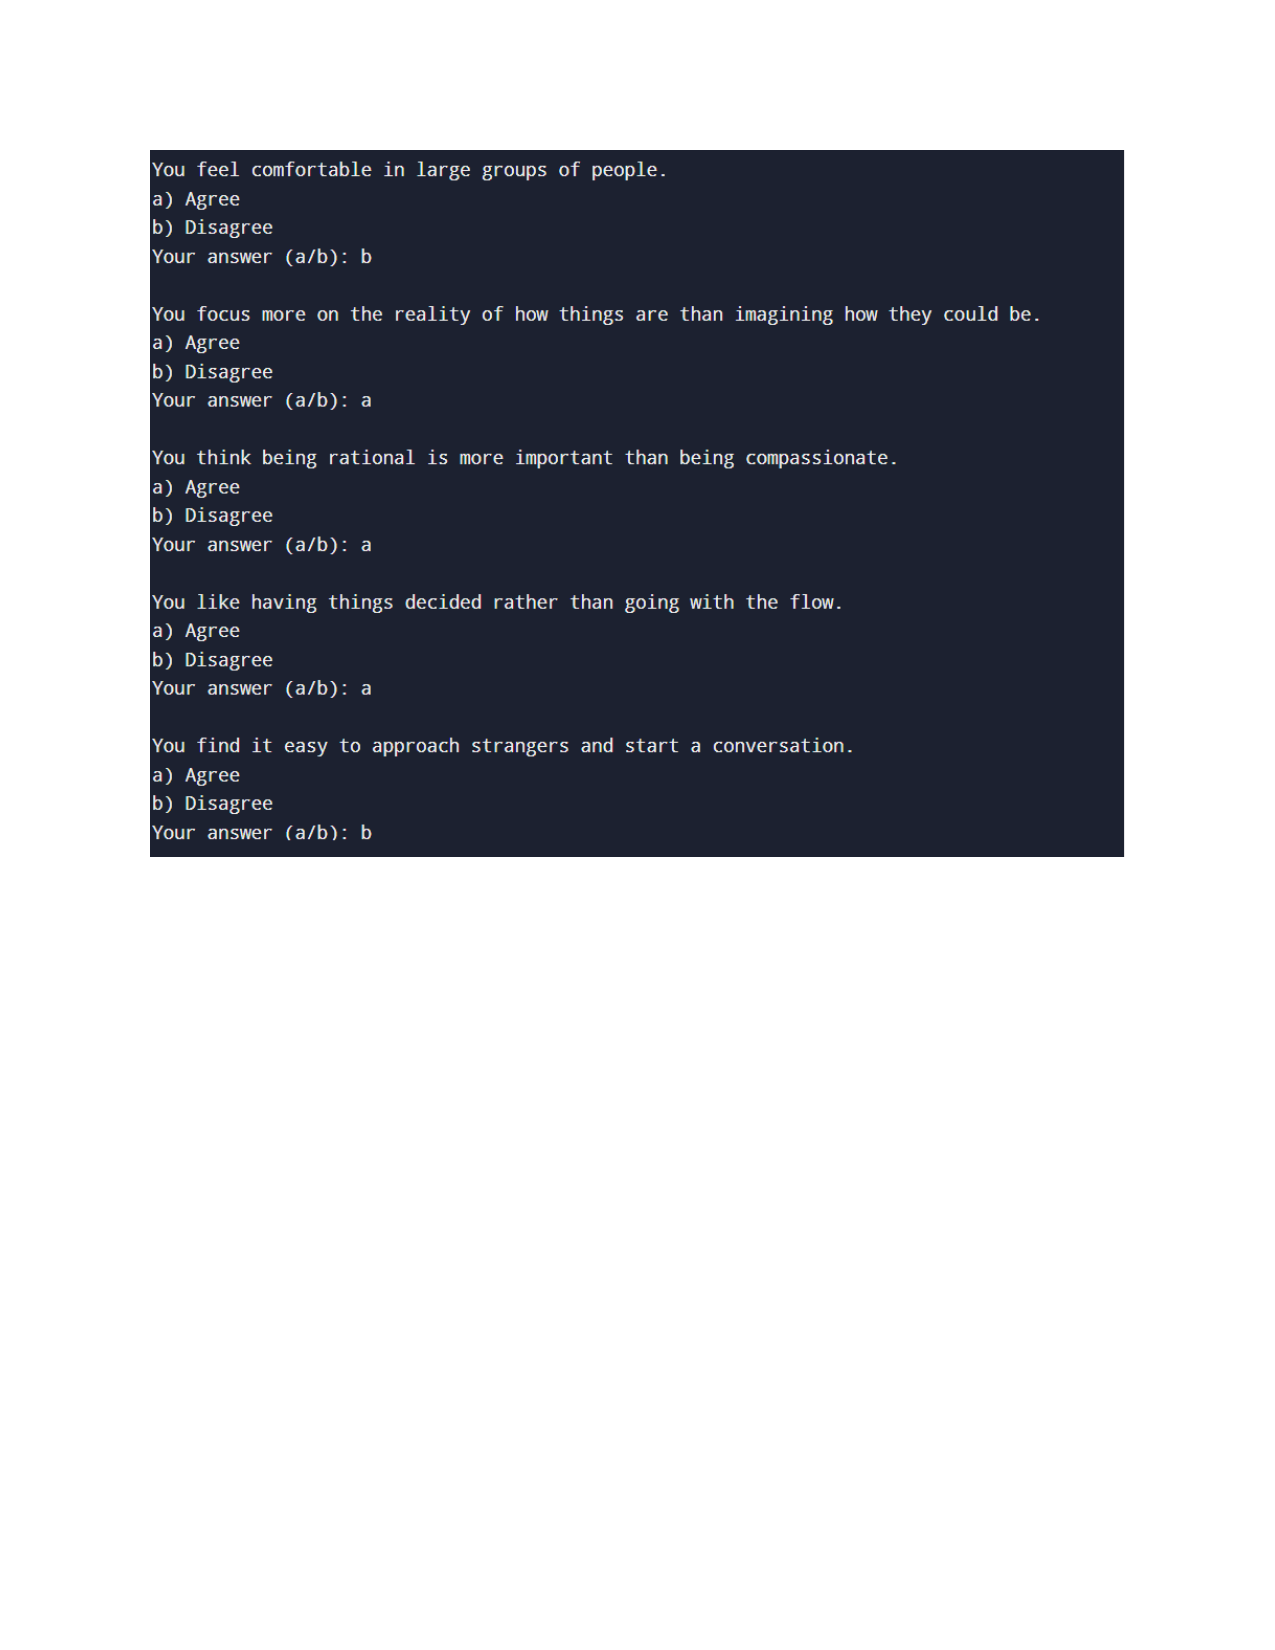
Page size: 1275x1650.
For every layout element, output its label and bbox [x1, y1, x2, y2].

picture [150, 150, 1125, 857]
